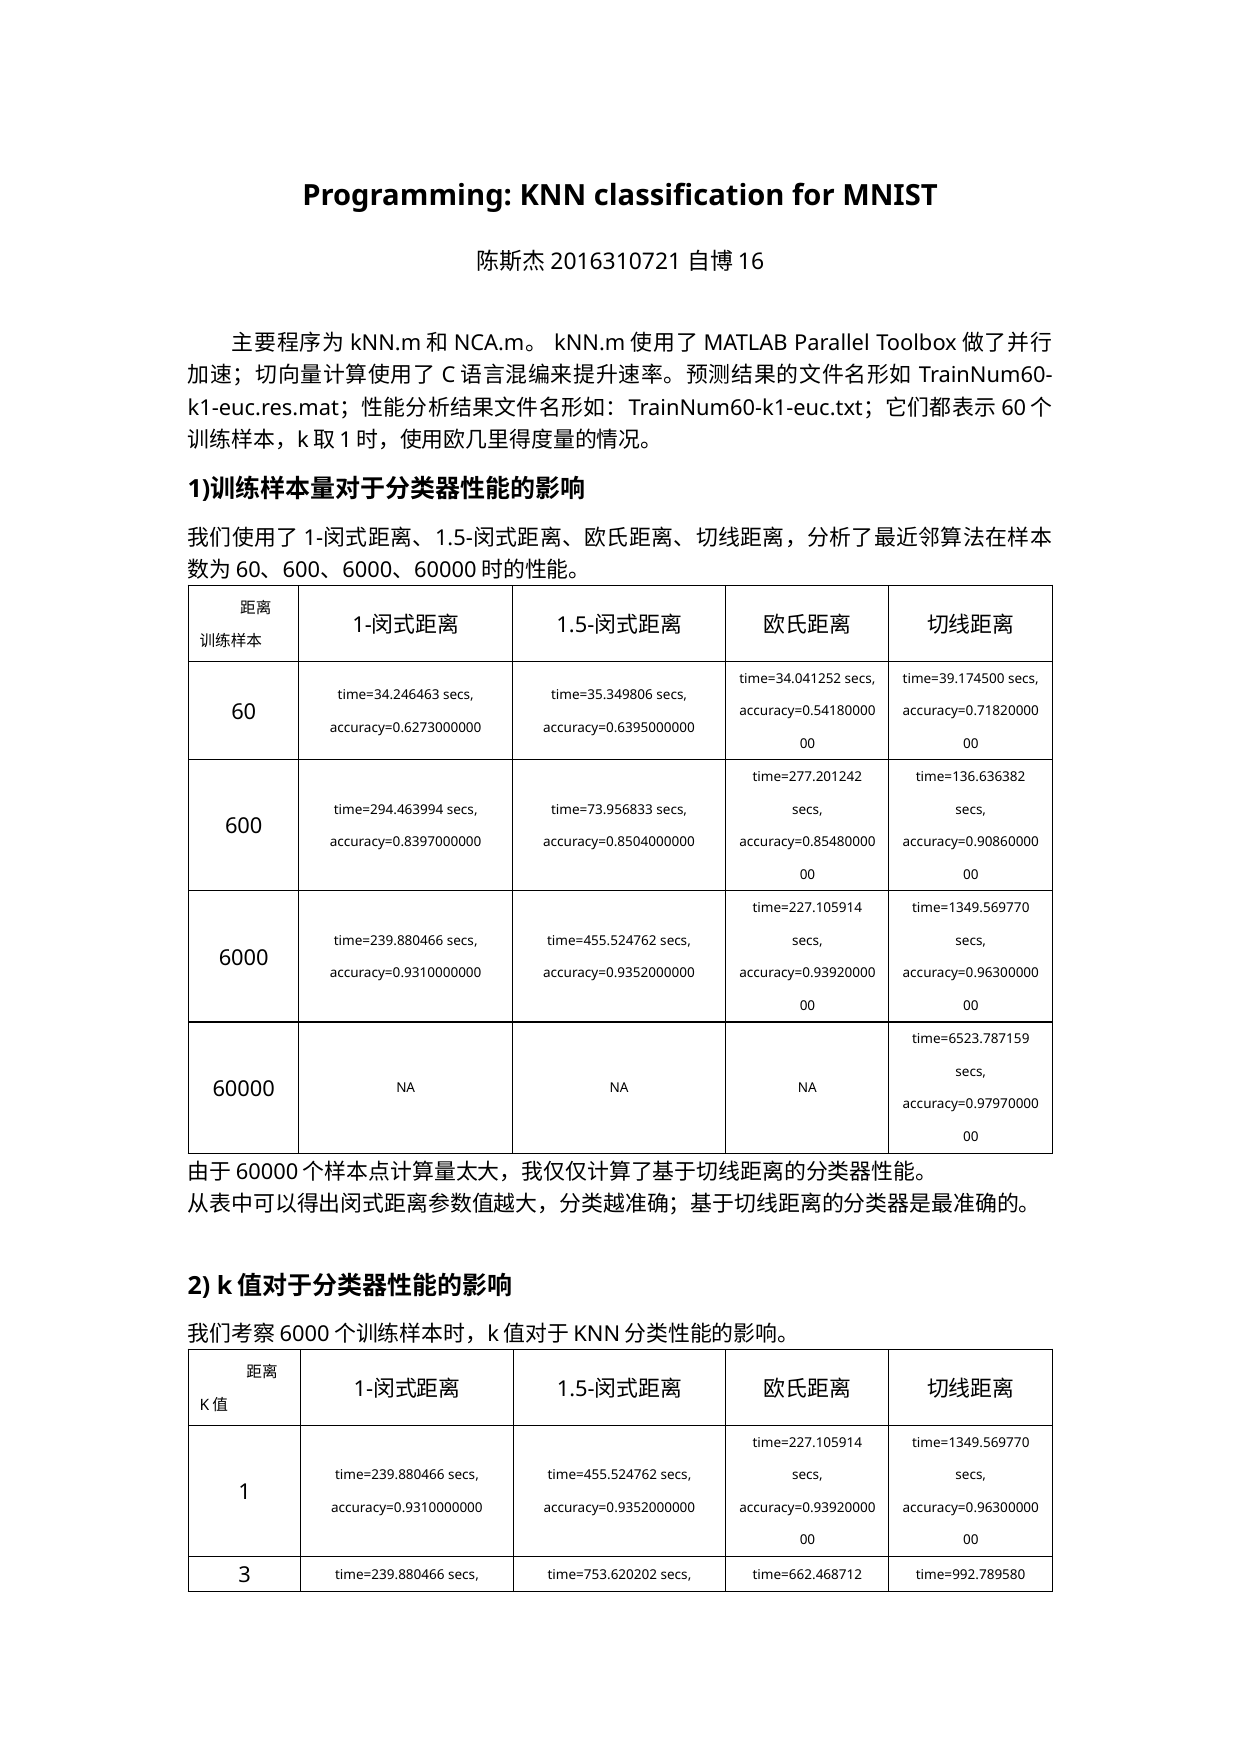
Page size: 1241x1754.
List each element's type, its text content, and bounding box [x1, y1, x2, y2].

table_cell time=455.524762 secs, accuracy=0.9352000000 [514, 1426, 725, 1556]
table_header 距离 K值 [189, 1350, 300, 1425]
table_header 切线距离 [889, 586, 1052, 661]
table_cell time=294.463994 secs, accuracy=0.8397000000 [299, 760, 512, 890]
text 陈斯杰 2016310721 自博16 [187, 227, 1053, 292]
table_cell NA [299, 1023, 512, 1152]
table_header 1-闵式距离 [301, 1350, 513, 1425]
table_cell time=136.636382 secs, accuracy=0.9086000000 [889, 760, 1052, 890]
table_cell time=1349.569770 secs, accuracy=0.9630000000 [889, 891, 1052, 1021]
table_cell NA [513, 1023, 725, 1152]
table_header 欧氏距离 [726, 586, 888, 661]
table_header 1.5-闵式距离 [514, 1350, 725, 1425]
table_cell time=39.174500 secs, accuracy=0.7182000000 [889, 662, 1052, 759]
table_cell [514, 1557, 725, 1591]
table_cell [726, 1557, 888, 1591]
table_cell time=34.246463 secs, accuracy=0.6273000000 [299, 662, 512, 759]
table_cell 60000 [189, 1023, 298, 1152]
table_cell time=239.880466 secs, accuracy=0.9310000000 [299, 891, 512, 1021]
text 主要程序为kNN.m和NCA.m。 kNN.m使用了MATLAB Parallel Toolbox做了并行加速；切向量计算使用了C语言混编来提升速率。预测结果的文件名形如TrainNum60-k1-euc.res.mat；性能分析结果文件名形如：TrainNum60-k1-euc.txt；它们都表示60个训练样本，k取1时，使用欧几里得度量的情况。 [187, 324, 1053, 454]
text 2) k值对于分类器性能的影响 [187, 1251, 1053, 1316]
table_cell time=277.201242 secs, accuracy=0.8548000000 [726, 760, 888, 890]
text 由于60000个样本点计算量太大，我仅仅计算了基于切线距离的分类器性能。 [187, 1154, 1053, 1186]
table_header 距离 训练样本 [189, 586, 298, 661]
table_header 1.5-闵式距离 [513, 586, 725, 661]
table_header 切线距离 [889, 1350, 1052, 1425]
table_cell 60 [189, 662, 298, 759]
table_cell NA [726, 1023, 888, 1152]
text 我们考察6000个训练样本时，k值对于KNN分类性能的影响。 [187, 1316, 1053, 1348]
text 1)训练样本量对于分类器性能的影响 [187, 454, 1053, 519]
text Programming: KNN classification for MNIST [187, 162, 1053, 227]
table_cell 600 [189, 760, 298, 890]
table_cell time=455.524762 secs, accuracy=0.9352000000 [513, 891, 725, 1021]
table_cell time=73.956833 secs, accuracy=0.8504000000 [513, 760, 725, 890]
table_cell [889, 1557, 1052, 1591]
text 我们使用了1-闵式距离、1.5-闵式距离、欧氏距离、切线距离，分析了最近邻算法在样本数为60、600、6000、60000时的性能。 [187, 519, 1053, 584]
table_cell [301, 1557, 513, 1591]
table_cell 6000 [189, 891, 298, 1021]
text 从表中可以得出闵式距离参数值越大，分类越准确；基于切线距离的分类器是最准确的。 [187, 1186, 1053, 1218]
table_cell time=1349.569770 secs, accuracy=0.9630000000 [889, 1426, 1052, 1556]
table_header 欧氏距离 [726, 1350, 888, 1425]
table_cell 1 [189, 1426, 300, 1556]
table_header 1-闵式距离 [299, 586, 512, 661]
table_cell time=35.349806 secs, accuracy=0.6395000000 [513, 662, 725, 759]
table_cell time=227.105914 secs, accuracy=0.9392000000 [726, 1426, 888, 1556]
table_cell time=6523.787159 secs, accuracy=0.9797000000 [889, 1023, 1052, 1152]
table_cell time=227.105914 secs, accuracy=0.9392000000 [726, 891, 888, 1021]
table_cell time=239.880466 secs, accuracy=0.9310000000 [301, 1426, 513, 1556]
table_cell 3 [189, 1557, 300, 1591]
table_cell time=34.041252 secs, accuracy=0.5418000000 [726, 662, 888, 759]
